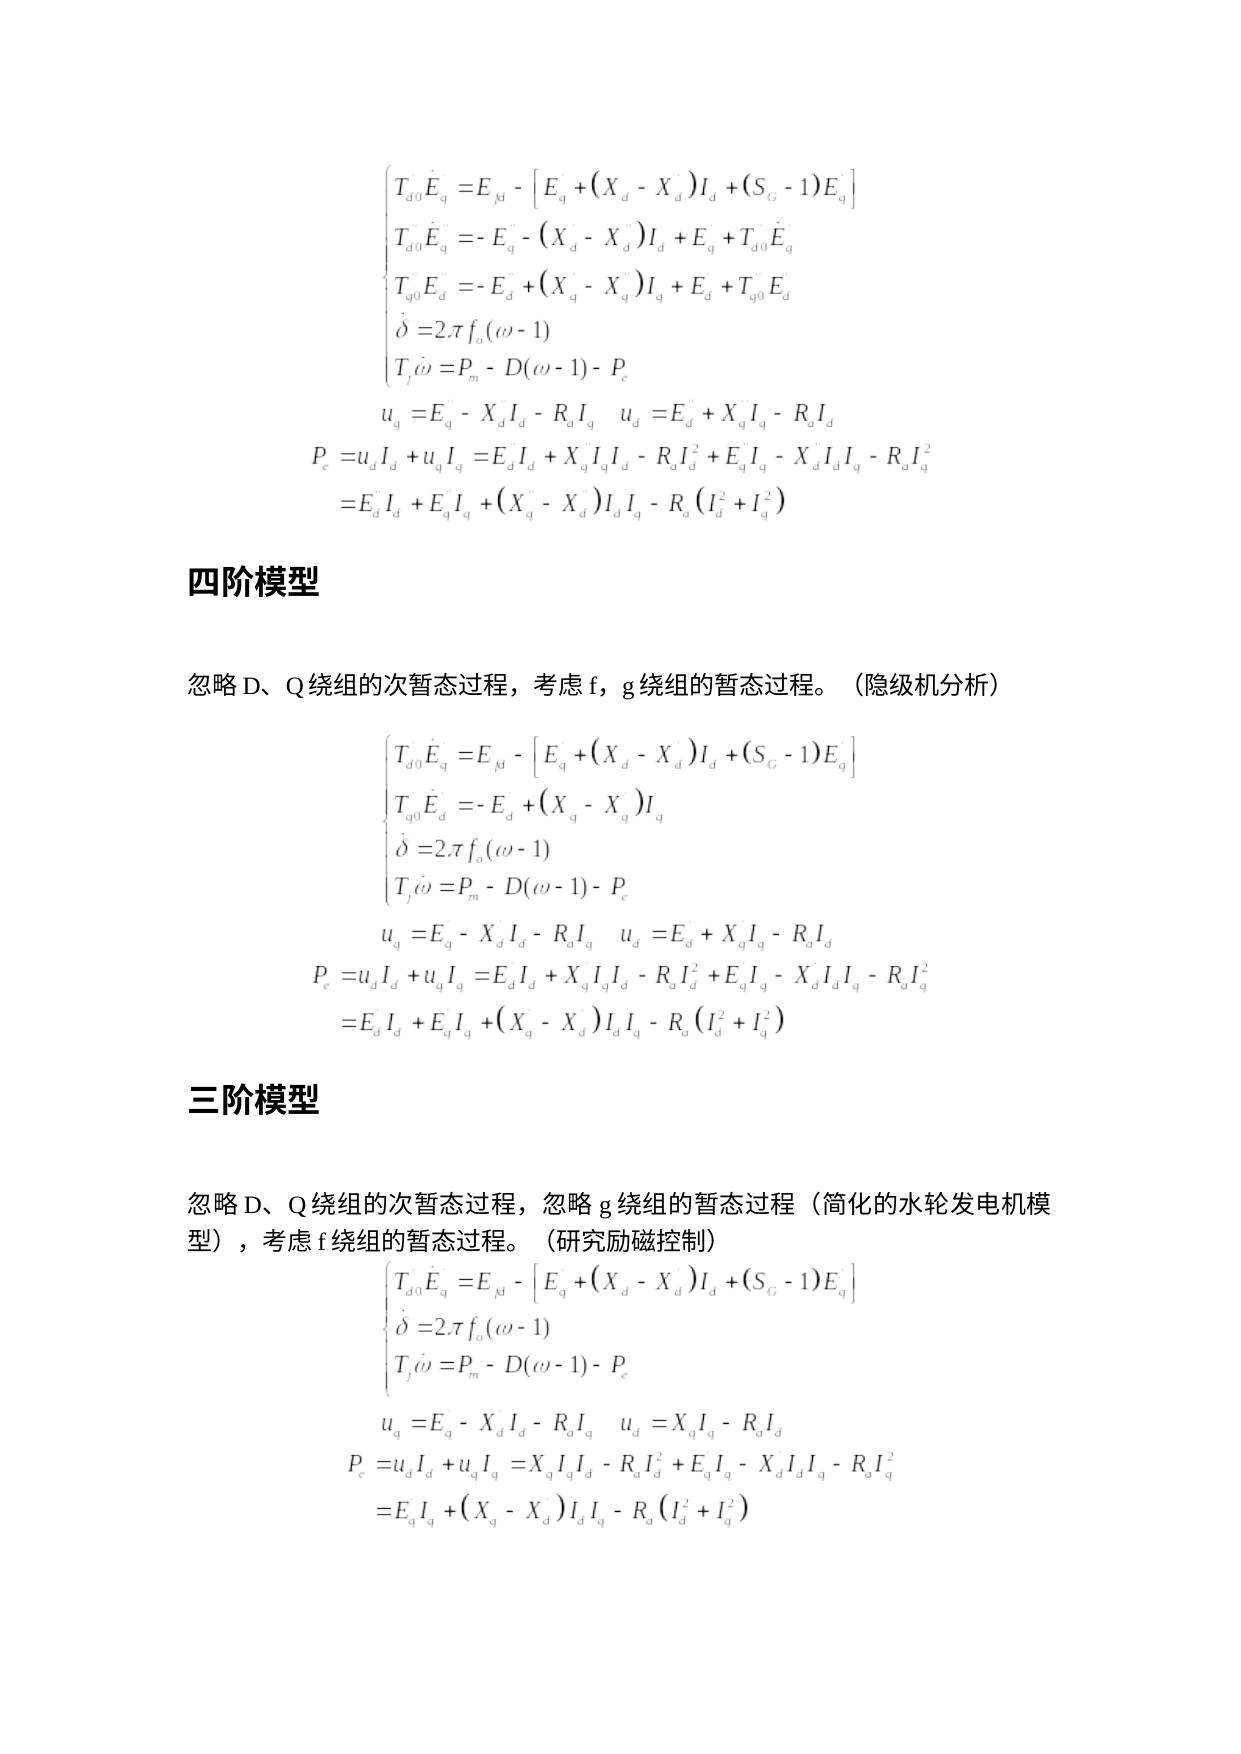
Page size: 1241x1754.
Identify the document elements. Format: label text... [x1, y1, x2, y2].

text 忽略D、Q绕组的次暂态过程，考虑f，g绕组的暂态过程。（隐级机分析） [187, 666, 1053, 702]
subtitle 四阶模型 [187, 555, 1053, 604]
subtitle 三阶模型 [187, 1074, 1053, 1122]
text 忽略D、Q绕组的次暂态过程，忽略g绕组的暂态过程（简化的水轮发电机模型），考虑f绕组的暂态过程。（研究励磁控制） [187, 1185, 1053, 1257]
